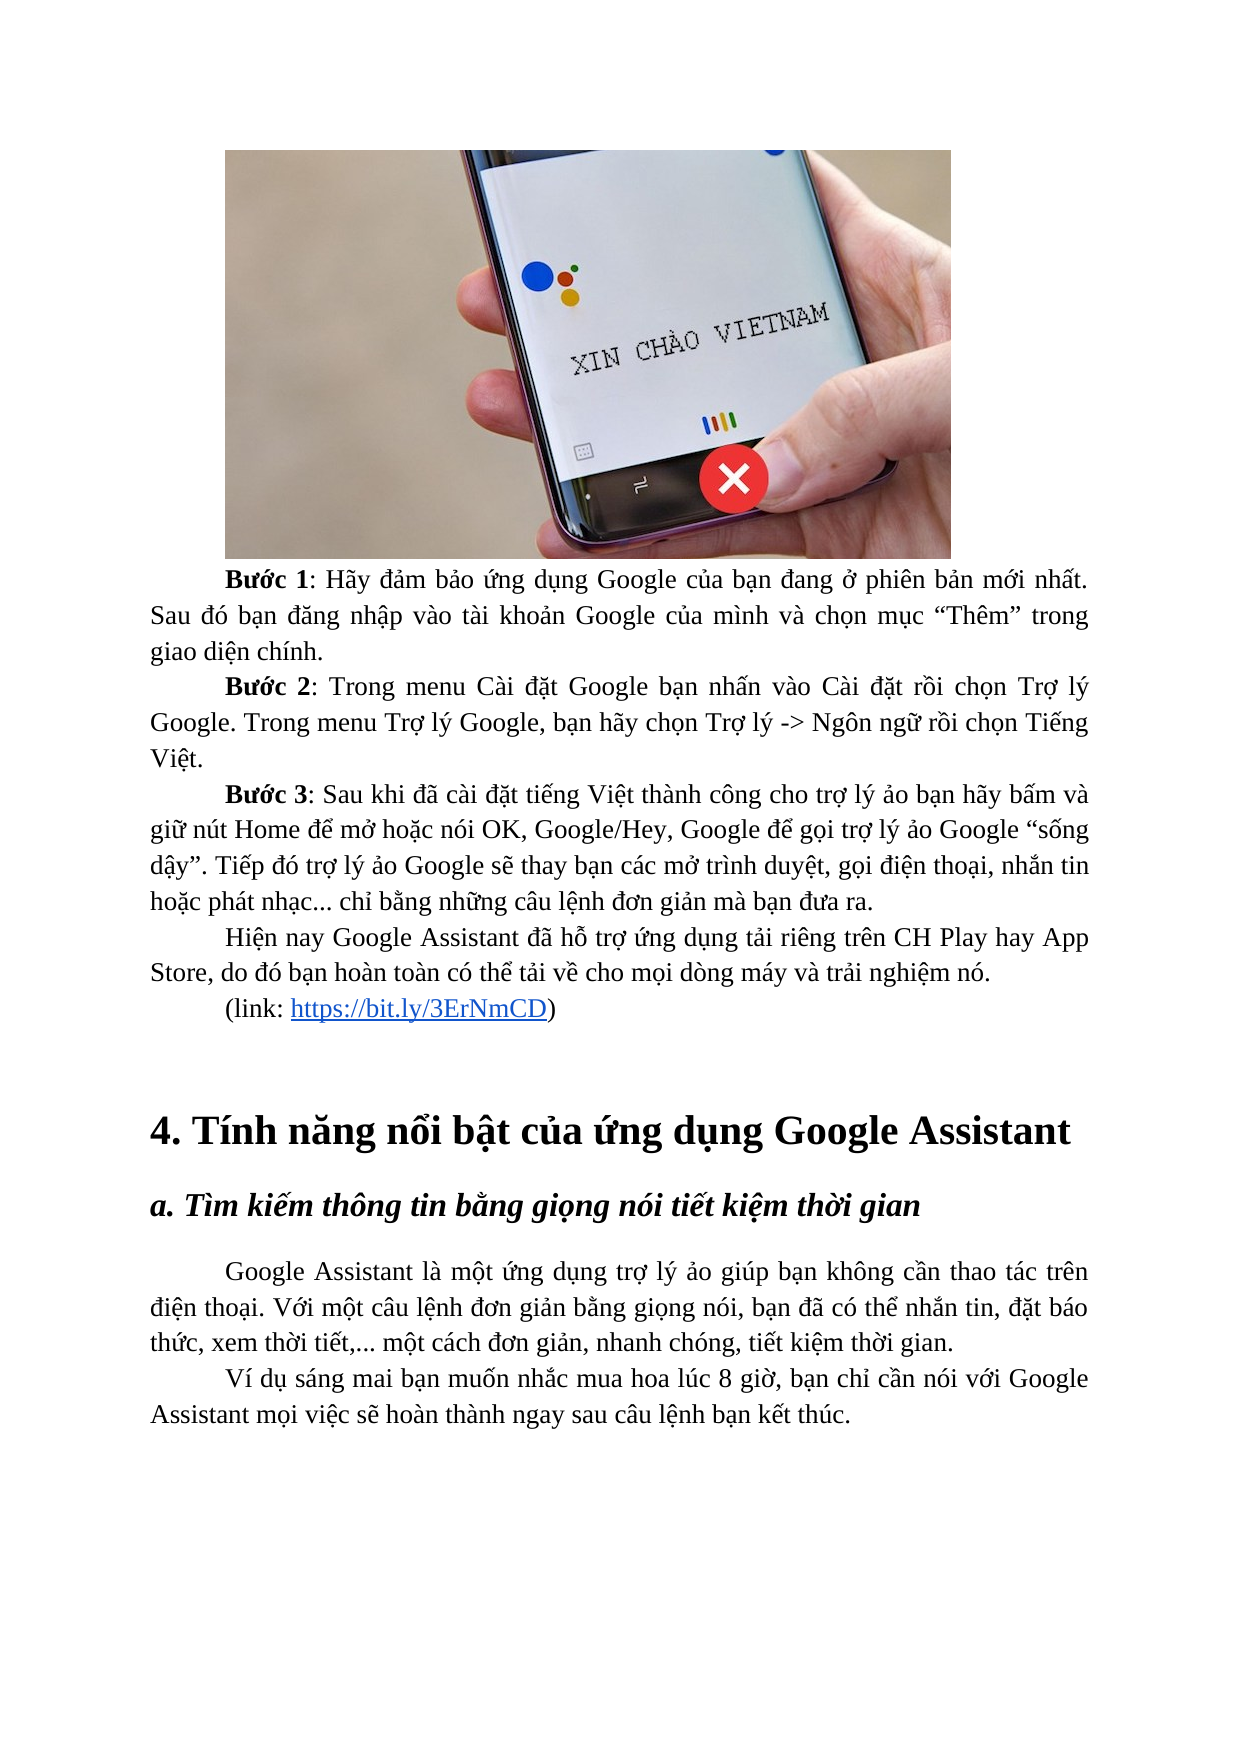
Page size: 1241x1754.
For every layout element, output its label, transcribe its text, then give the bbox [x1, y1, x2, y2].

text Bước 2: Trong menu Cài đặt Google bạn nhấn vào Cài đặt rồi chọn Trợ lý Google. Trong menu Trợ lý Google, bạn hãy chọn Trợ lý -> Ngôn ngữ rồi chọn Tiếng Việt. [150, 671, 1090, 773]
text Bước 3: Sau khi đã cài đặt tiếng Việt thành công cho trợ lý ảo bạn hãy bấm và giữ nút Home để mở hoặc nói OK, Google/Hey, Google để gọi trợ lý ảo Google “sống dậy”. Tiếp đó trợ lý ảo Google sẽ thay bạn các mở trình duyệt, gọi điện thoại, nhắn tin hoặc phát nhạc... chỉ bằng những câu lệnh đơn giản mà bạn đưa ra. [150, 778, 1090, 916]
text Google Assistant là một ứng dụng trợ lý ảo giúp bạn không cần thao tác trên điện thoại. Với một câu lệnh đơn giản bằng giọng nói, bạn đã có thể nhắn tin, đặt báo thức, xem thời tiết,... một cách đơn giản, nhanh chóng, tiết kiệm thời gian. [150, 1255, 1090, 1358]
text (link: https://bit.ly/3ErNmCD) [150, 992, 1090, 1023]
text Ví dụ sáng mai bạn muốn nhắc mua hoa lúc 8 giờ, bạn chỉ cần nói với Google Assistant mọi việc sẽ hoàn thành ngay sau câu lệnh bạn kết thúc. [150, 1362, 1090, 1429]
picture [225, 150, 951, 559]
subtitle 4. Tính năng nổi bật của ứng dụng Google Assistant [150, 1105, 1090, 1153]
subtitle a. Tìm kiếm thông tin bằng giọng nói tiết kiệm thời gian [150, 1179, 1090, 1230]
text Bước 1: Hãy đảm bảo ứng dụng Google của bạn đang ở phiên bản mới nhất. Sau đó bạn đăng nhập vào tài khoản Google của mình và chọn mục “Thêm” trong giao diện chính. [150, 563, 1090, 666]
text Hiện nay Google Assistant đã hỗ trợ ứng dụng tải riêng trên CH Play hay App Store, do đó bạn hoàn toàn có thể tải về cho mọi dòng máy và trải nghiệm nó. [150, 921, 1090, 987]
